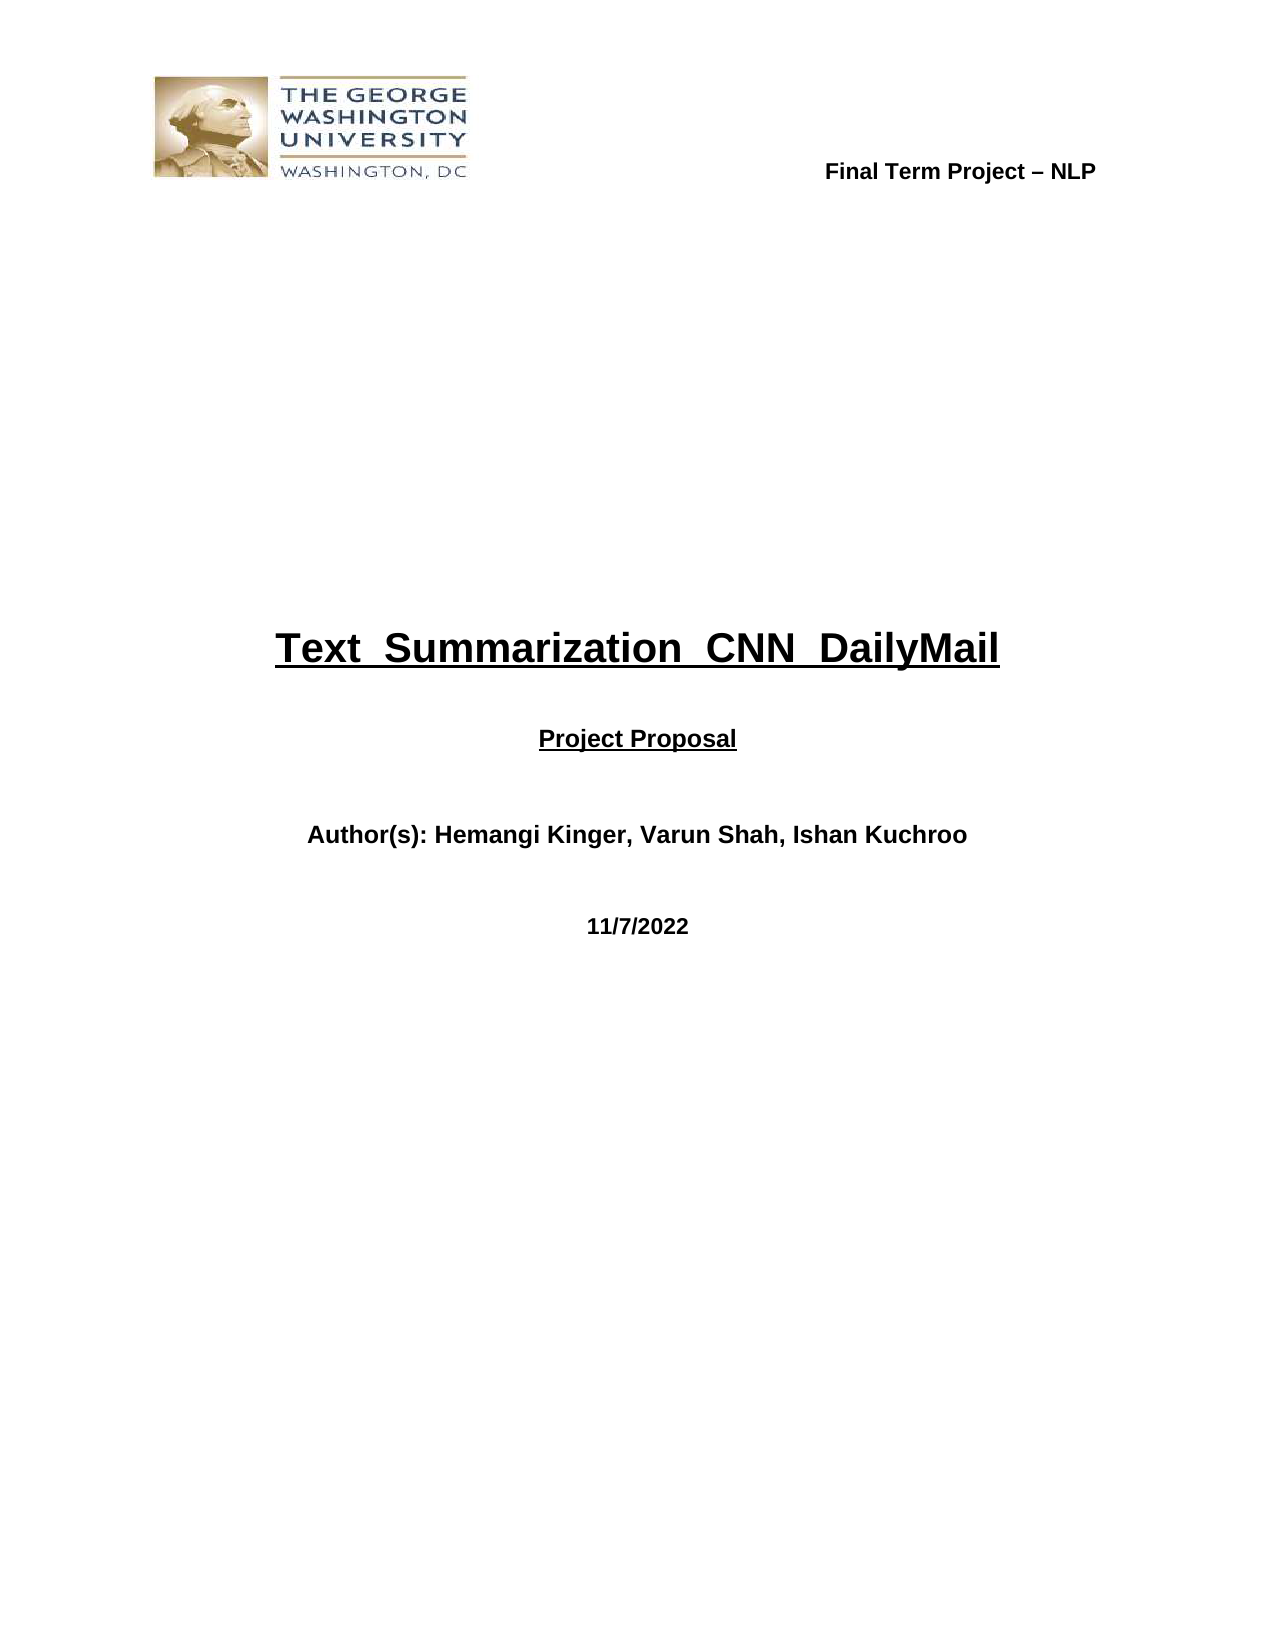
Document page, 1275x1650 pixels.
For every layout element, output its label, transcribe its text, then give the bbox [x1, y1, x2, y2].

text Author(s): Hemangi Kinger, Varun Shah, Ishan Kuchroo [150, 820, 1125, 849]
text Text_Summarization_CNN_DailyMail [150, 624, 1125, 672]
text 11/7/2022 [150, 913, 1125, 939]
text Project Proposal [150, 724, 1125, 753]
